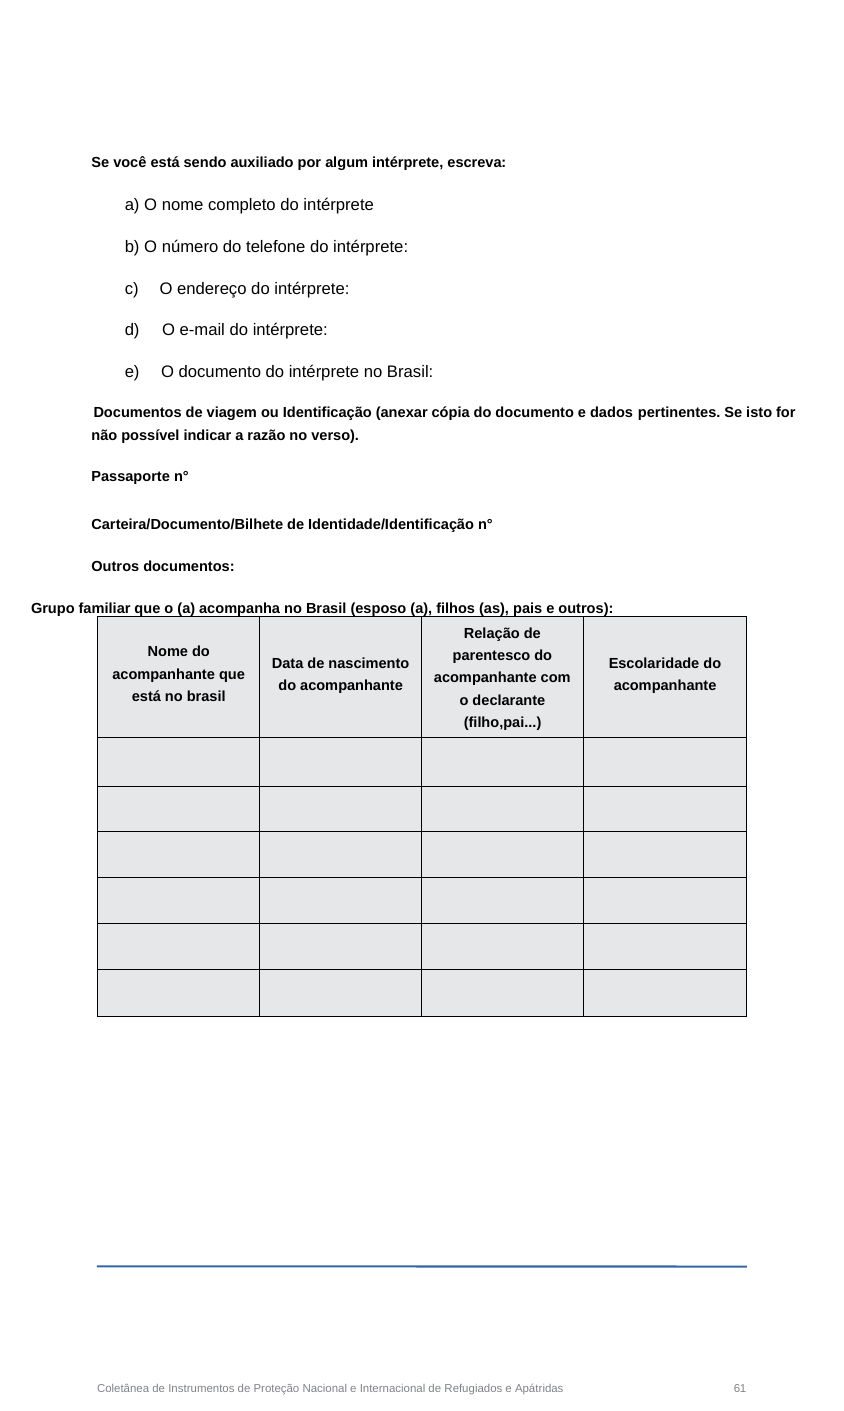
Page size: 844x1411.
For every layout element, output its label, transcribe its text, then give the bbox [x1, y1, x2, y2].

text Carteira/Documento/Bilhete de Identidade/Identificação n° [31, 516, 813, 533]
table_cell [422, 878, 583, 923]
list O endereço do intérprete: [31, 278, 813, 298]
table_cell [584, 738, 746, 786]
text Grupo familiar que o (a) acompanha no Brasil (esposo (a), filhos (as), pais e outros): [31, 599, 813, 616]
text Se você está sendo auxiliado por algum intérprete, escreva: [31, 153, 813, 170]
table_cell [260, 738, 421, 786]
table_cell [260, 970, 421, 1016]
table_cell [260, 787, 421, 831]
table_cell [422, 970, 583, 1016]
list O e-mail do intérprete: [31, 320, 813, 339]
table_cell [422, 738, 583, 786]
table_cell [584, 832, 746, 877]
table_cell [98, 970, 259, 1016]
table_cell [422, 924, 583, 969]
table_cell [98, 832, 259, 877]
text b) O número do telefone do intérprete: [31, 237, 813, 256]
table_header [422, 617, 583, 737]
text Documentos de viagem ou Identificação (anexar cópia do documento e dados pertinentes. Se isto for não possível indicar a razão no verso). [91, 403, 813, 443]
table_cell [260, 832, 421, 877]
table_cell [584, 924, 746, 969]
text Outros documentos: [31, 558, 813, 574]
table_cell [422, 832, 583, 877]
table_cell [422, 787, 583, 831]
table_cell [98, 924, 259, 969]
text a) O nome completo do intérprete [31, 195, 813, 214]
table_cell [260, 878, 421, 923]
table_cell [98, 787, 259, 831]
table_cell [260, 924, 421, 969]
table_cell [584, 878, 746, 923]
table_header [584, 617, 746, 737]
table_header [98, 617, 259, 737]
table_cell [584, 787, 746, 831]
list O documento do intérprete no Brasil: [31, 362, 813, 381]
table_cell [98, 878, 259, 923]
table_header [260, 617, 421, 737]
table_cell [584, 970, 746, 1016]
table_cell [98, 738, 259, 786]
text Passaporte n° [31, 468, 813, 485]
